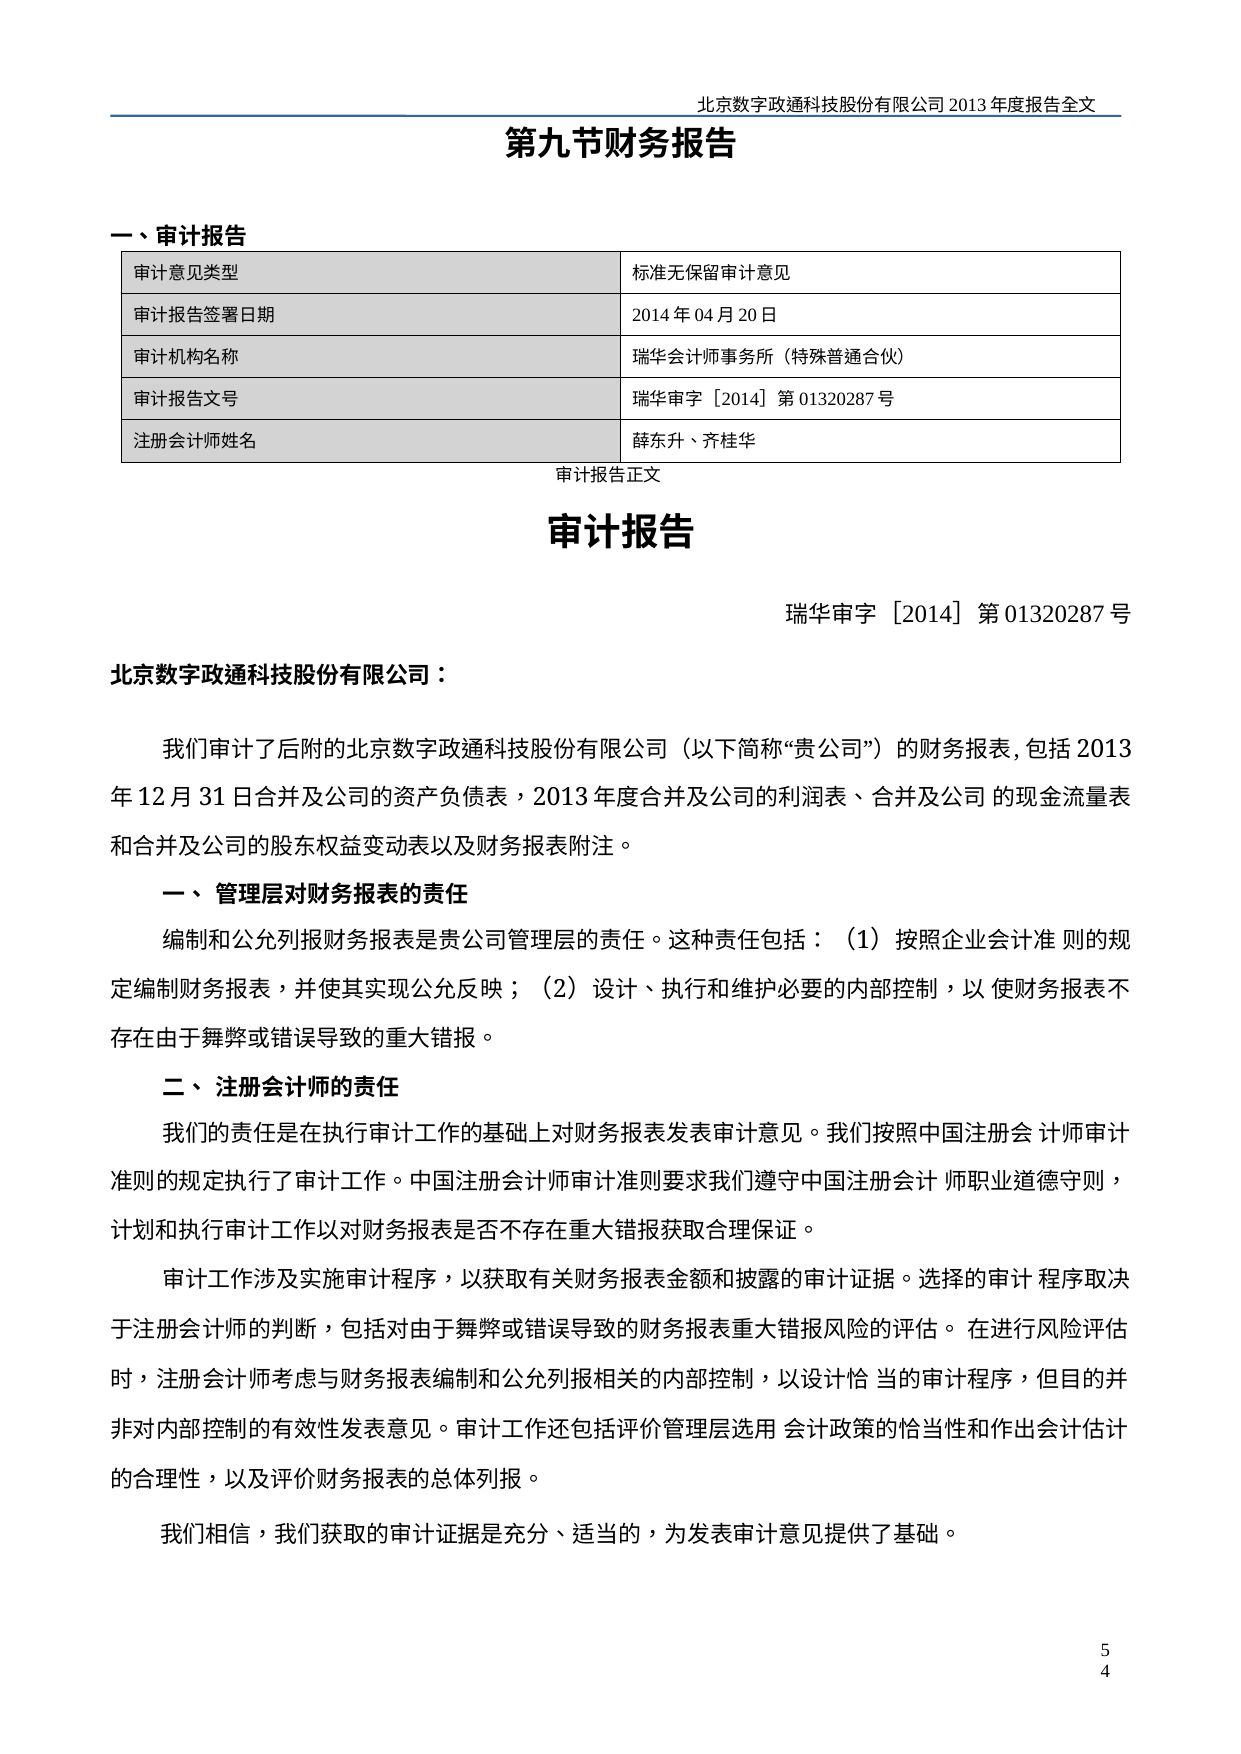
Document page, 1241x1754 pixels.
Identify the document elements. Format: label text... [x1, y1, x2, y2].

text 一、 管理层对财务报表的责任 [110, 878, 1132, 910]
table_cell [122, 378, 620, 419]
text 第九节财务报告 [110, 120, 1132, 165]
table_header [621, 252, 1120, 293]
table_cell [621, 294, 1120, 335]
text 审计报告 [110, 506, 1132, 557]
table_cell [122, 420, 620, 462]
text 一、审计报告 [110, 219, 1132, 251]
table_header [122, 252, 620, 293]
text 我们审计了后附的北京数字政通科技股份有限公司（以下简称“贵公司”）的财务报表, 包括2013年12月31日合并及公司的资产负债表，2013年度合并及公司的利润表、合并及公司 的现金流量表和合并及公司的股东权益变动表以及财务报表附注。 [110, 718, 1132, 864]
text 二、 注册会计师的责任 [110, 1071, 1132, 1102]
text 编制和公允列报财务报表是贵公司管理层的责任。这种责任包括：（1）按照企业会计准 则的规定编制财务报表，并使其实现公允反映；（2）设计、执行和维护必要的内部控制，以 使财务报表不存在由于舞弊或错误导致的重大错报。 [110, 910, 1132, 1057]
text 我们的责任是在执行审计工作的基础上对财务报表发表审计意见。我们按照中国注册会 计师审计准则的规定执行了审计工作。中国注册会计师审计准则要求我们遵守中国注册会计 师职业道德守则，计划和执行审计工作以对财务报表是否不存在重大错报获取合理保证。 [110, 1102, 1132, 1248]
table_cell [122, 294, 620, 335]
text 审计工作涉及实施审计程序，以获取有关财务报表金额和披露的审计证据。选择的审计 程序取决于注册会计师的判断，包括对由于舞弊或错误导致的财务报表重大错报风险的评估。 在进行风险评估时，注册会计师考虑与财务报表编制和公允列报相关的内部控制，以设计恰 当的审计程序，但目的并非对内部控制的有效性发表意见。审计工作还包括评价管理层选用 会计政策的恰当性和作出会计估计的合理性，以及评价财务报表的总体列报。 [110, 1248, 1132, 1497]
text 审计报告正文 [555, 463, 1132, 487]
text 瑞华审字［2014］第01320287号 [110, 598, 1132, 630]
text 我们相信，我们获取的审计证据是充分、适当的，为发表审计意见提供了基础。 [110, 1518, 1132, 1549]
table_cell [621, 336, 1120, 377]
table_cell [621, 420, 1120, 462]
text 北京数字政通科技股份有限公司： [110, 644, 1132, 693]
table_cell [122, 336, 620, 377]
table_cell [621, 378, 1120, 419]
